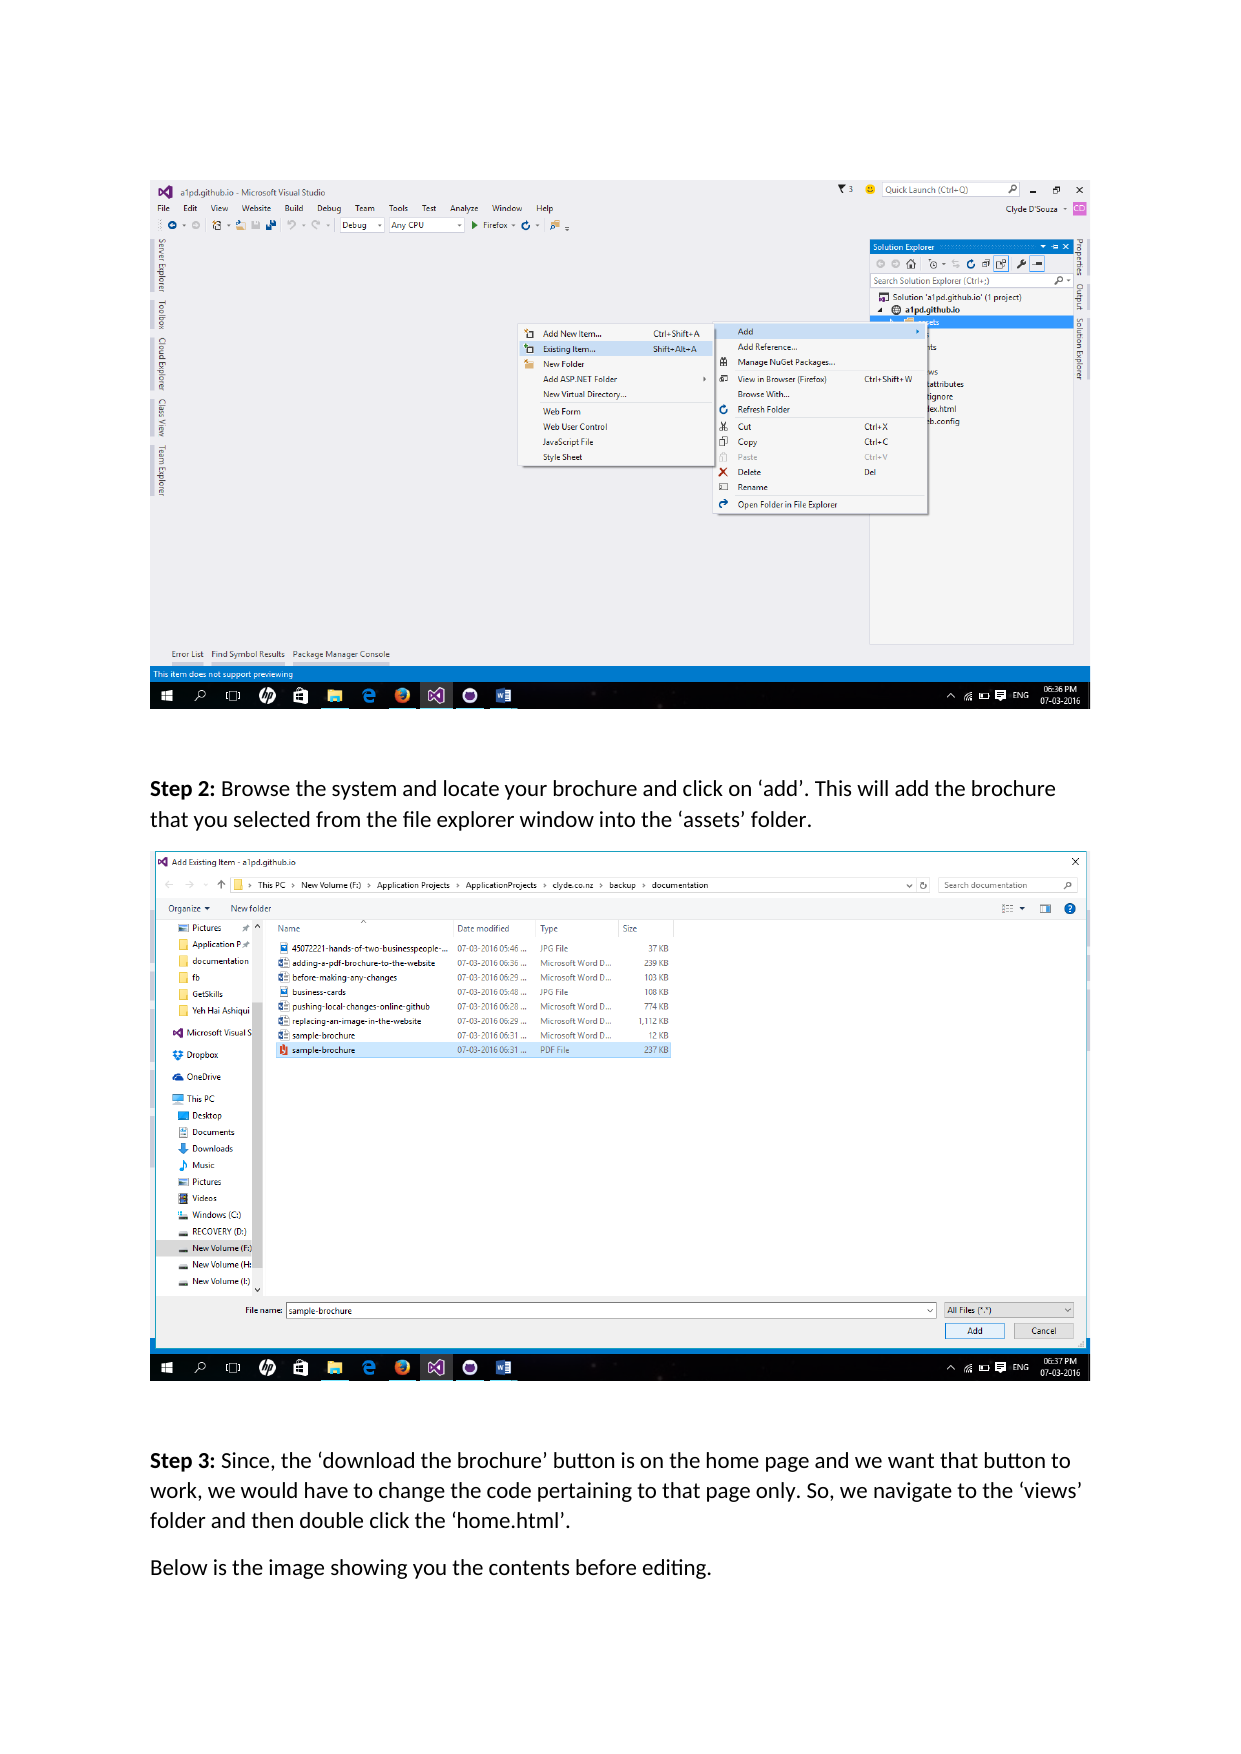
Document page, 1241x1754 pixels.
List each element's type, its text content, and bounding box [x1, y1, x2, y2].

text Step 3: Since, the ‘download the brochure’ button is on the home page and we want that button to work, we would have to change the code pertaining to that page only. So, we navigate to the ‘views’ folder and then double click the ‘home.html’. [150, 1446, 1090, 1534]
picture [150, 851, 1091, 1381]
text Step 2: Browse the system and locate your brochure and click on ‘add’. This will add the brochure that you selected from the file explorer window into the ‘assets’ folder. [150, 774, 1090, 833]
picture [150, 180, 1091, 709]
text Below is the image showing you the contents before editing. [150, 1553, 1090, 1581]
